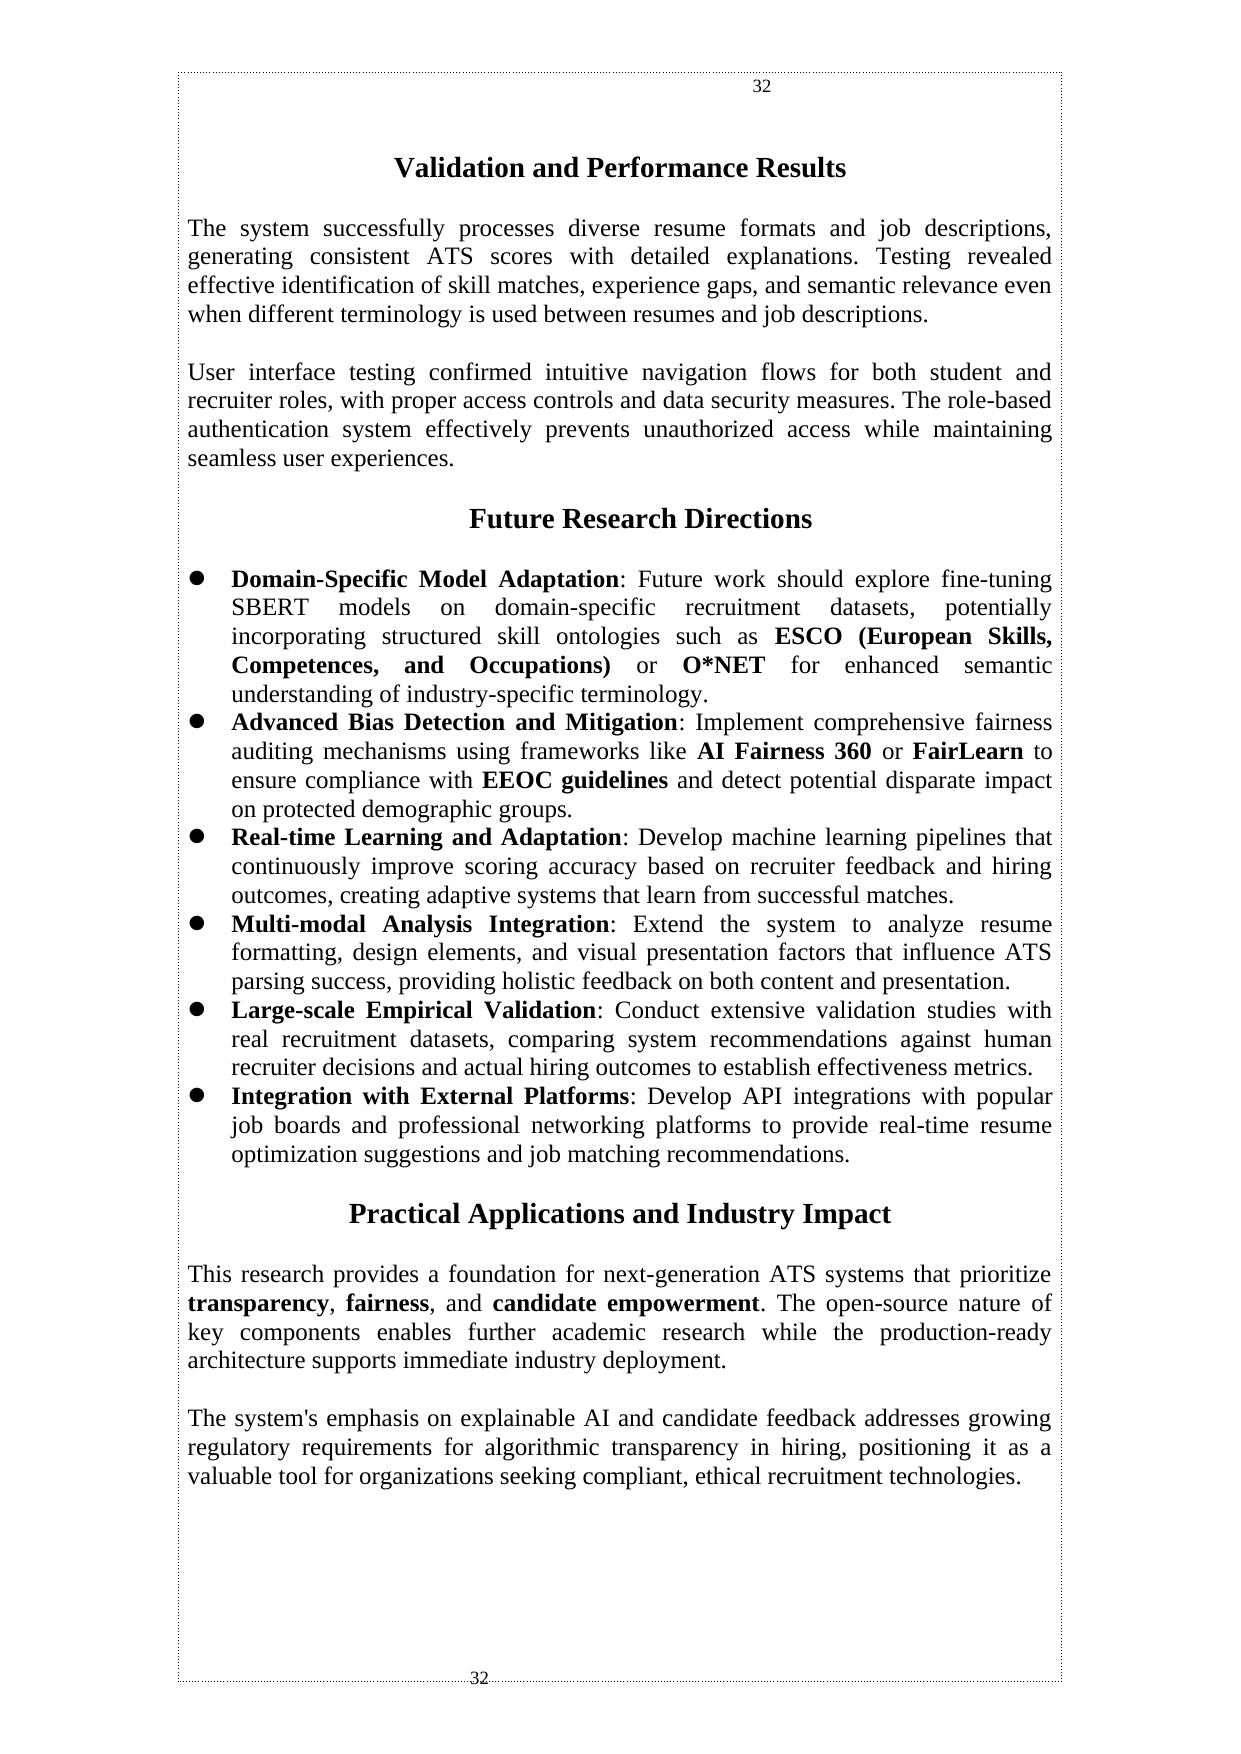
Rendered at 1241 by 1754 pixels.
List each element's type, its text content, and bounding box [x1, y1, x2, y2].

list User interface testing confirmed intuitive navigation flows for both student and recruiter roles, with proper access controls and data security measures. The role-based authentication system effectively prevents unauthorized access while maintaining seamless user experiences. [187, 357, 1053, 472]
list Advanced Bias Detection and Mitigation: Implement comprehensive fairness auditing mechanisms using frameworks like AI Fairness 360 or FairLearn to ensure compliance with EEOC guidelines and detect potential disparate impact on protected demographic groups. [187, 707, 1053, 822]
text The system's emphasis on explainable AI and candidate feedback addresses growing regulatory requirements for algorithmic transparency in hiring, positioning it as a valuable tool for organizations seeking compliant, ethical recruitment technologies. [187, 1403, 1053, 1490]
list The system successfully processes diverse resume formats and job descriptions, generating consistent ATS scores with detailed explanations. Testing revealed effective identification of skill matches, experience gaps, and semantic relevance even when different terminology is used between resumes and job descriptions. [187, 213, 1053, 328]
subtitle Future Research Directions [228, 501, 1053, 534]
text This research provides a foundation for next-generation ATS systems that prioritize transparency, fairness, and candidate empowerment. The open-source nature of key components enables further academic research while the production-ready architecture supports immediate industry deployment. [187, 1259, 1053, 1374]
subtitle Validation and Performance Results [187, 150, 1053, 183]
subtitle Practical Applications and Industry Impact [187, 1197, 1053, 1230]
list Integration with External Platforms: Develop API integrations with popular job boards and professional networking platforms to provide real-time resume optimization suggestions and job matching recommendations. [187, 1081, 1053, 1167]
list Domain-Specific Model Adaptation: Future work should explore fine-tuning SBERT models on domain-specific recruitment datasets, potentially incorporating structured skill ontologies such as ESCO (European Skills, Competences, and Occupations) or O*NET for enhanced semantic understanding of industry-specific terminology. [187, 564, 1053, 707]
list Real-time Learning and Adaptation: Develop machine learning pipelines that continuously improve scoring accuracy based on recruiter feedback and hiring outcomes, creating adaptive systems that learn from successful matches. [187, 822, 1053, 909]
list Multi-modal Analysis Integration: Extend the system to analyze resume formatting, design elements, and visual presentation factors that influence ATS parsing success, providing holistic feedback on both content and presentation. [187, 909, 1053, 995]
list Large-scale Empirical Validation: Conduct extensive validation studies with real recruitment datasets, comparing system recommendations against human recruiter decisions and actual hiring outcomes to establish effectiveness metrics. [187, 995, 1053, 1081]
